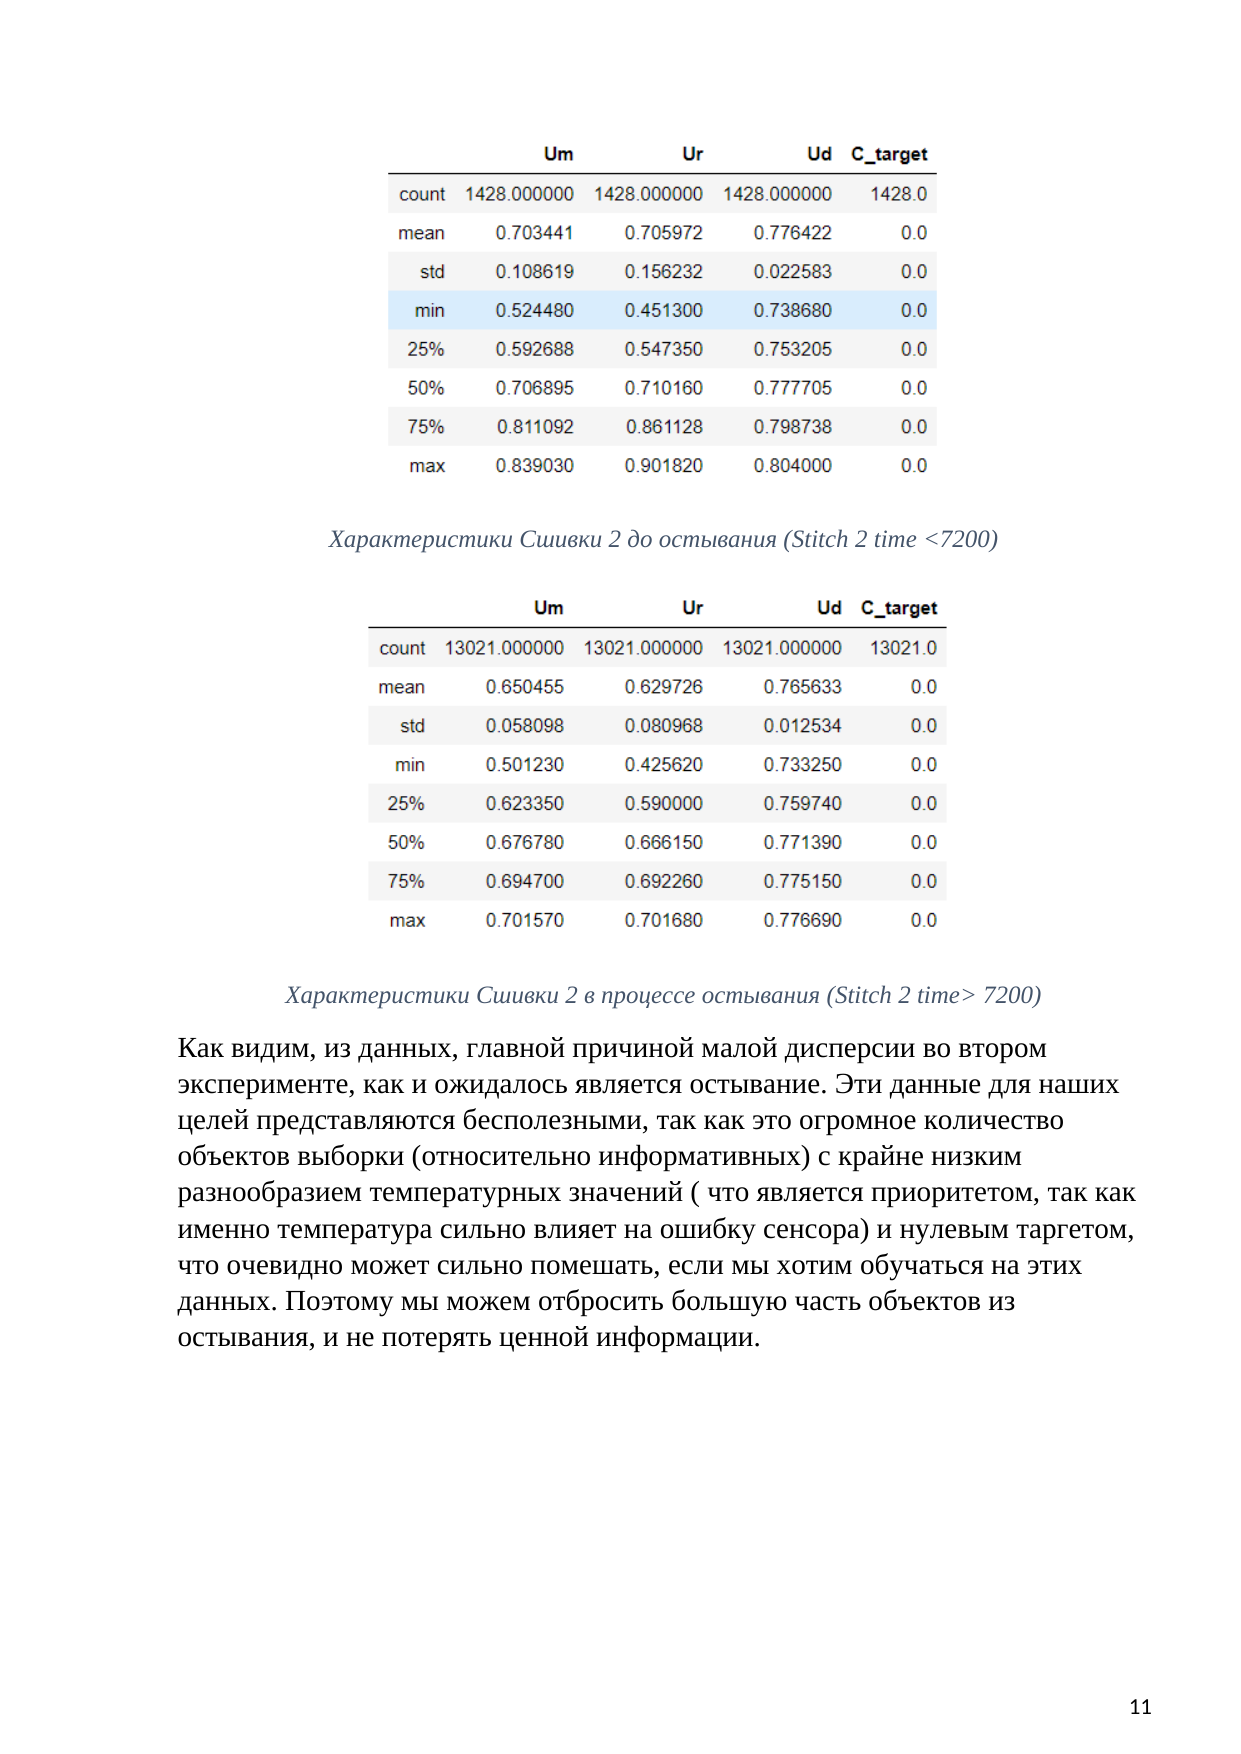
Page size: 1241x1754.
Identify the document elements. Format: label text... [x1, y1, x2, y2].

picture [356, 574, 973, 962]
text Как видим, из данных, главной причиной малой дисперсии во втором эксперименте, как и ожидалось является остывание. Эти данные для наших целей представляются бесполезными, так как это огромное количество объектов выборки (относительно информативных) с крайне низким разнообразием температурных значений ( что является приоритетом, так как именно температура сильно влияет на ошибку сенсора) и нулевым таргетом, что очевидно может сильно помешать, если мы хотим обучаться на этих данных. Поэтому мы можем отбросить большую часть объектов из остывания, и не потерять ценной информации. [177, 1030, 1152, 1353]
text Характеристики Сшивки 2 в процессе остывания (Stitch 2 time> 7200) [177, 980, 1152, 1009]
text Характеристики Сшивки 2 до остывания (Stitch 2 time <7200) [177, 524, 1152, 553]
picture [372, 118, 957, 506]
